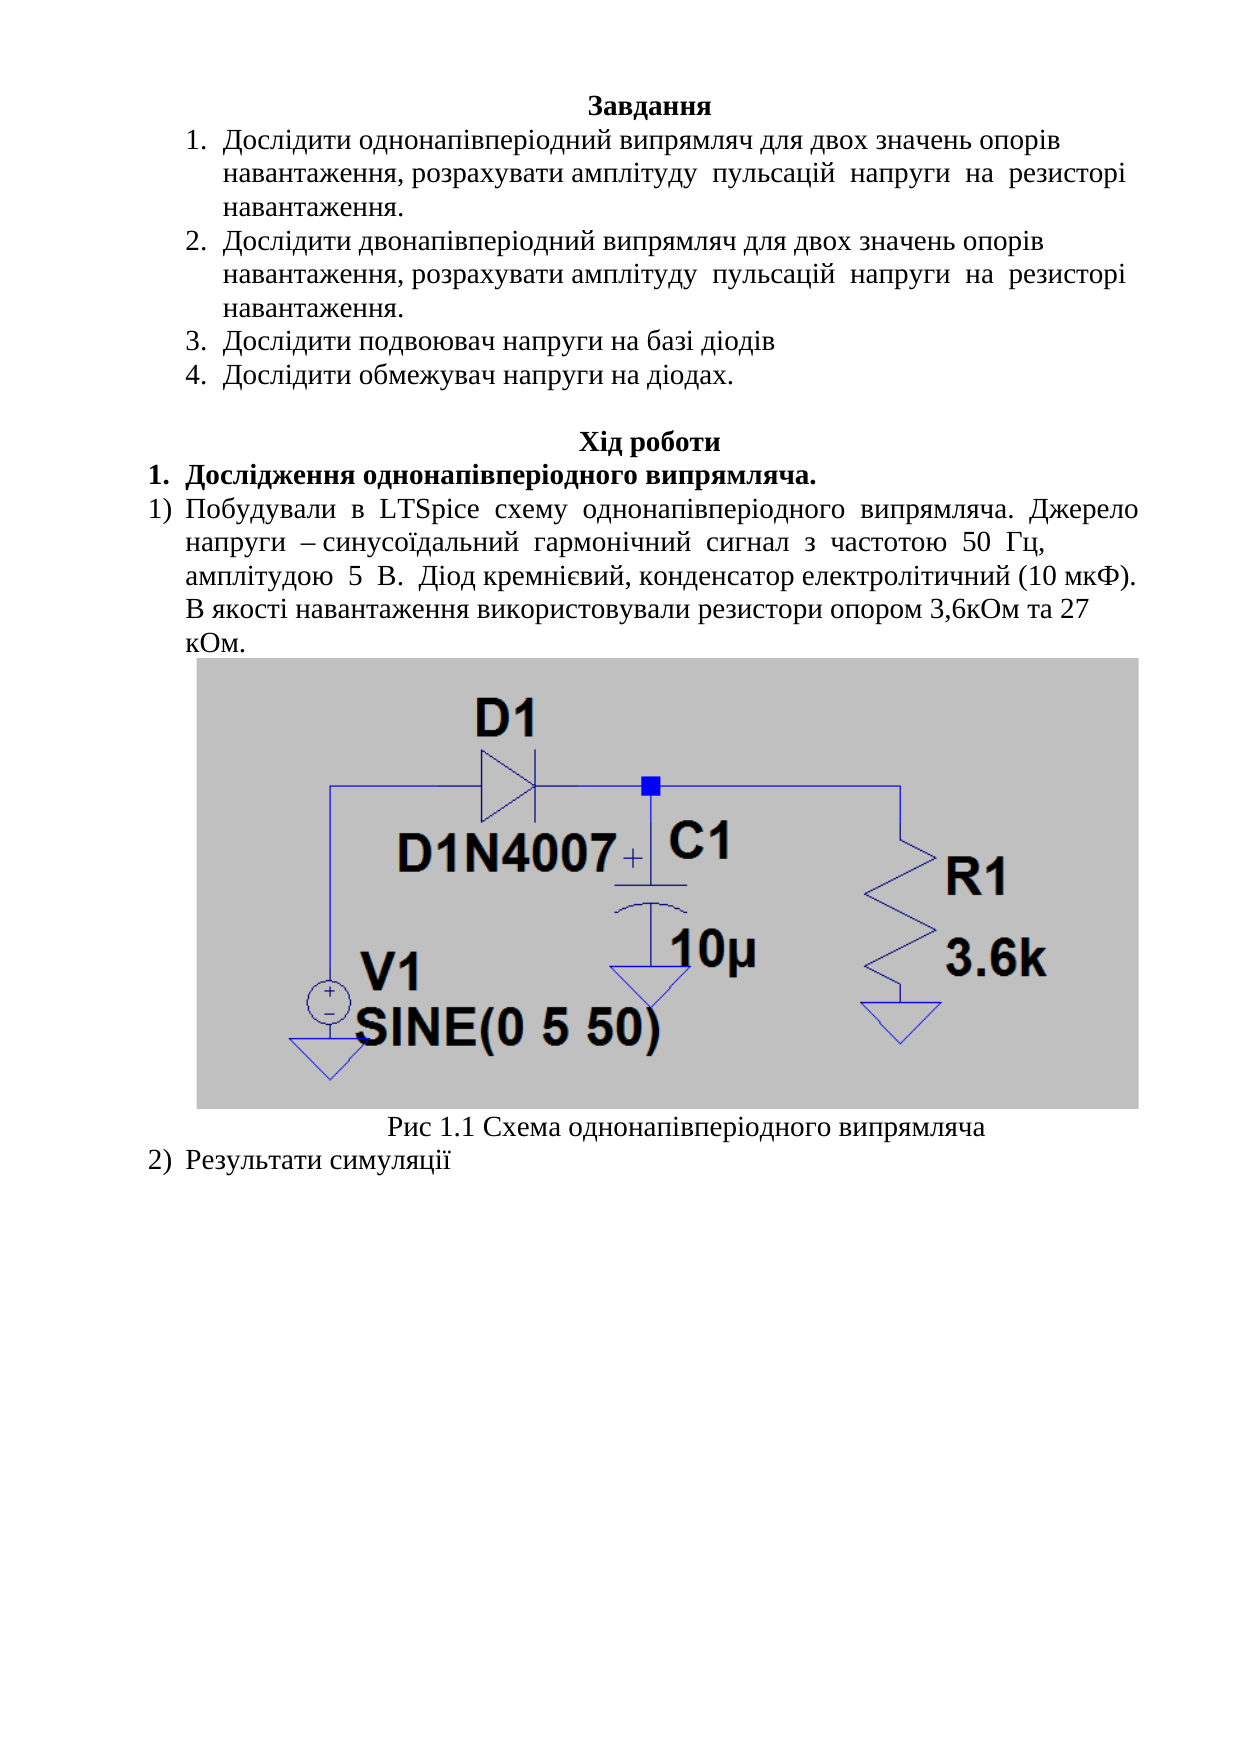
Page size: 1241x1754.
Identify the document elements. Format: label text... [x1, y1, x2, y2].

list Рис 1.1 Схема однонапівперіодного випрямляча [221, 1109, 1152, 1142]
list Дослідження однонапівперіодного випрямляча. [148, 457, 1152, 491]
list Результати симуляції [148, 1142, 1152, 1176]
text Завдання [148, 88, 1152, 122]
list Дослідити обмежувач напруги на діодах. [185, 357, 1152, 390]
list Дослідити подвоювач напруги на базі діодів [185, 323, 1152, 357]
text Хід роботи [148, 424, 1152, 457]
list Дослідити двонапівперіодний випрямляч для двох значень опорів навантаження, розрахувати амплітуду пульсацій напруги на резисторі навантаження. [185, 223, 1152, 323]
list Побудували в LTSpice схему однонапівперіодного ​випрямляча. Джерело напруги – синусоїдальний гармонічний сигнал з частотою 50 Гц, амплітудою 5 В. Діод кремнієвий, конденсатор електролітичний (10 мкФ). В якості навантаження використовували резистори опором 3,6кОм та 27 кОм. [148, 491, 1152, 659]
picture [196, 658, 1139, 1109]
list Дослідити однонапівперіодний випрямляч для двох значень опорів навантаження, розрахувати амплітуду пульсацій напруги на резисторі навантаження. [185, 122, 1152, 223]
